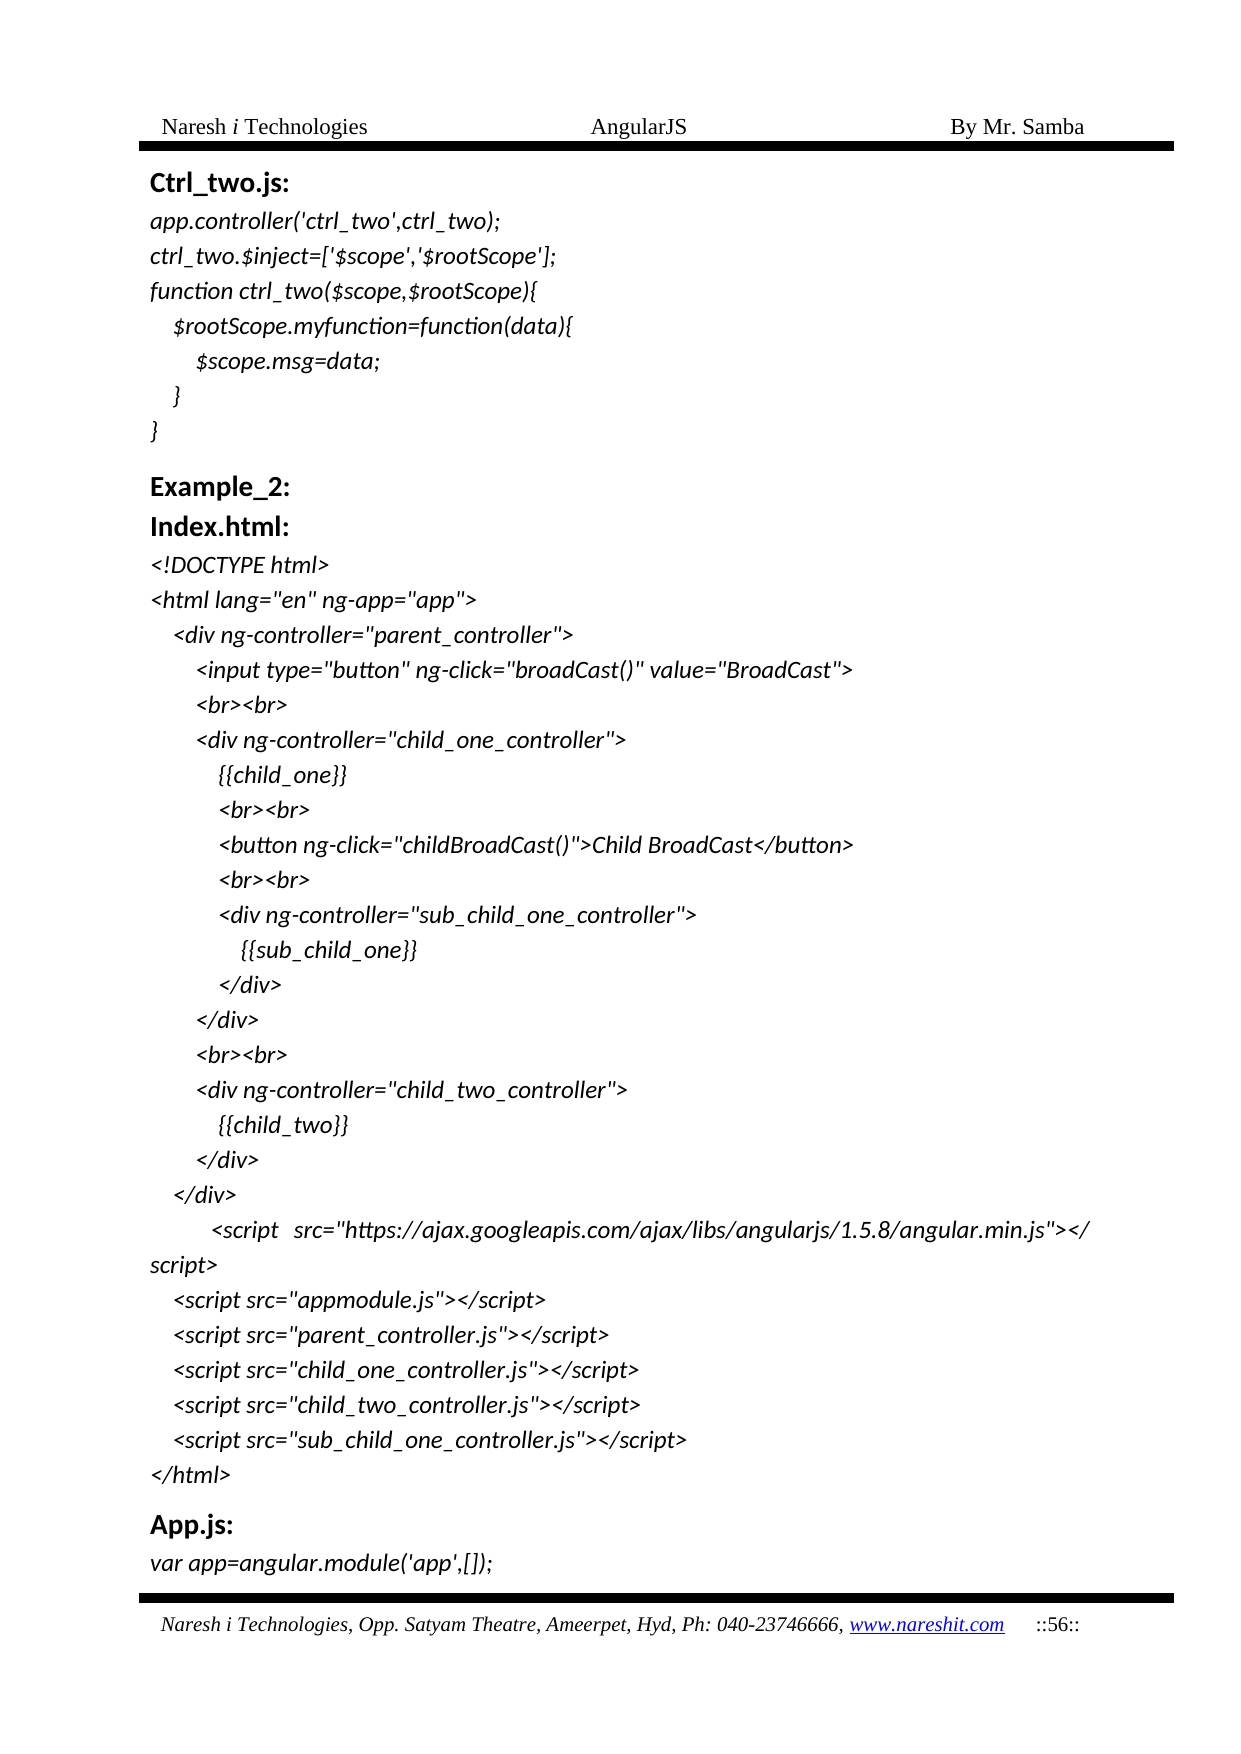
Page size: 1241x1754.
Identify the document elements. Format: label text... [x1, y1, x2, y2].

text <script src="child_one_controller.js"></script> [150, 1354, 1090, 1385]
text <div ng-controller="sub_child_one_controller"> [150, 899, 1090, 930]
text <br><br> [150, 794, 1090, 825]
text Example_2: [150, 468, 1090, 503]
text <script src="child_two_controller.js"></script> [150, 1389, 1090, 1420]
text <script src="parent_controller.js"></script> [150, 1319, 1090, 1350]
text {{child_one}} [150, 759, 1090, 790]
text </div> [150, 1144, 1090, 1175]
text {{child_two}} [150, 1109, 1090, 1140]
text App.js: [150, 1506, 1090, 1542]
text var app=angular.module('app',[]); [150, 1547, 1090, 1578]
text <script src="appmodule.js"></script> [150, 1284, 1090, 1315]
text Index.html: [150, 508, 1090, 544]
text <html lang="en" ng-app="app"> [150, 584, 1090, 615]
text $scope.msg=data; [150, 345, 1090, 376]
text $rootScope.myfunction=function(data){ [150, 310, 1090, 341]
text <!DOCTYPE html> [150, 549, 1090, 580]
text </div> [150, 969, 1090, 1000]
text <div ng-controller="child_two_controller"> [150, 1074, 1090, 1105]
text </html> [150, 1459, 1090, 1490]
text } [150, 415, 1090, 446]
text <button ng-click="childBroadCast()">Child BroadCast</button> [150, 829, 1090, 860]
text <div ng-controller="parent_controller"> [150, 619, 1090, 650]
text </div> [150, 1179, 1090, 1210]
text app.controller('ctrl_two',ctrl_two); [150, 205, 1090, 236]
text ctrl_two.$inject=['$scope','$rootScope']; [150, 240, 1090, 271]
text <script src="sub_child_one_controller.js"></script> [150, 1424, 1090, 1455]
text <div ng-controller="child_one_controller"> [150, 724, 1090, 755]
text {{sub_child_one}} [150, 934, 1090, 965]
text <br><br> [150, 689, 1090, 720]
text function ctrl_two($scope,$rootScope){ [150, 275, 1090, 306]
text </div> [150, 1004, 1090, 1035]
text } [150, 380, 1090, 411]
text <br><br> [150, 864, 1090, 895]
text <br><br> [150, 1039, 1090, 1070]
text Ctrl_two.js: [150, 164, 1090, 200]
text <script src="https://ajax.googleapis.com/ajax/libs/angularjs/1.5.8/angular.min.js"></script> [150, 1214, 1090, 1280]
text <input type="button" ng-click="broadCast()" value="BroadCast"> [150, 654, 1090, 685]
